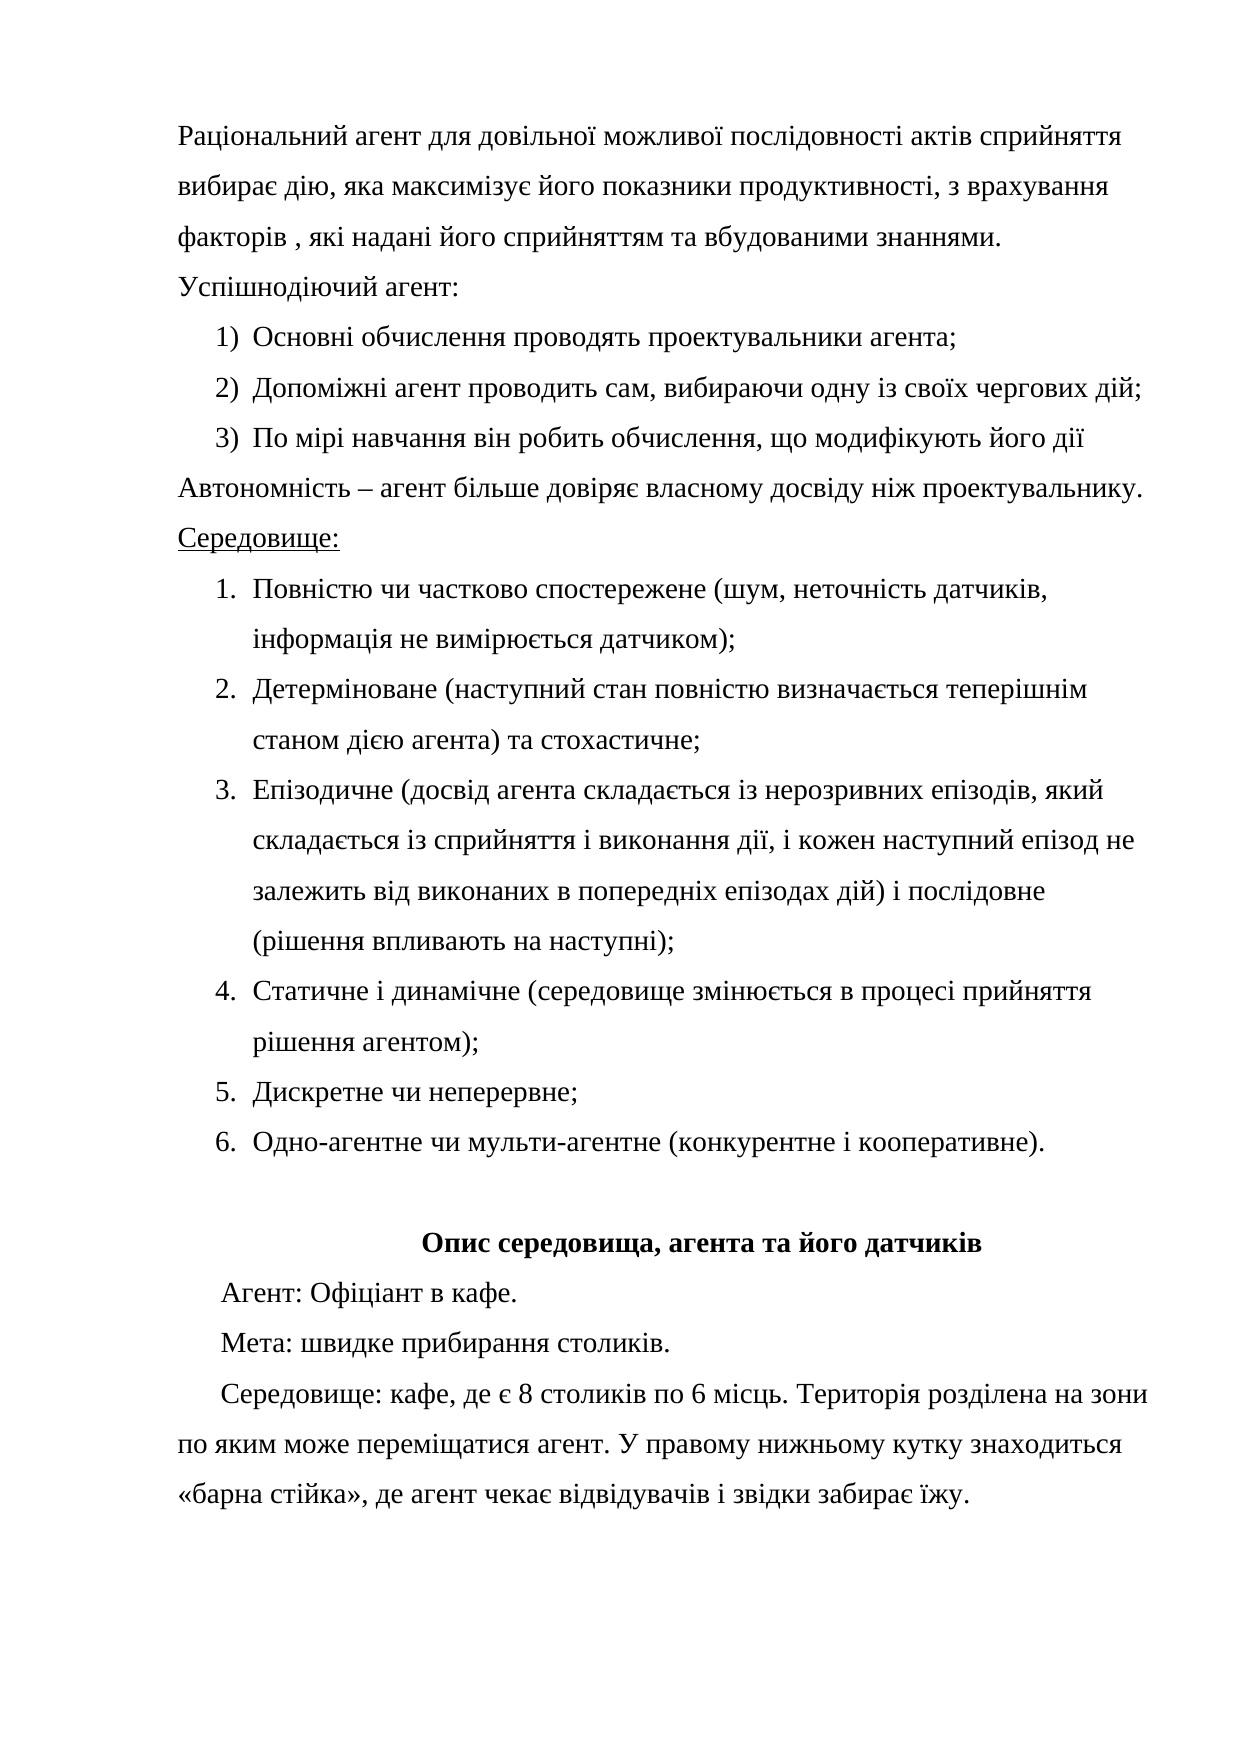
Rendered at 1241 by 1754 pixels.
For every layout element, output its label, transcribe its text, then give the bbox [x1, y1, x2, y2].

text Середовище: кафе, де є 8 столиків по 6 місць. Територія розділена на зони по яким може переміщатися агент. У правому нижньому кутку знаходиться «барна стійка», де агент чекає відвідувачів і звідки забирає їжу. [177, 1376, 1152, 1510]
text Мета: швидке прибирання столиків. [177, 1326, 1152, 1359]
list Епізодичне (досвід агента складається із нерозривних епізодів, який складається із сприйняття і виконання дії, і кожен наступний епізод не залежить від виконаних в попередніх епізодах дій) і послідовне (рішення впливають на наступні); [215, 772, 1152, 957]
list Детерміноване (наступний стан повністю визначається теперішнім станом дією агента) та стохастичне; [215, 672, 1152, 755]
list Одно-агентне чи мульти-агентне (конкурентне і кооперативне). [215, 1124, 1152, 1158]
text Середовище: [177, 521, 1152, 554]
list Допоміжні агент проводить сам, вибираючи одну із своїх чергових дій; [215, 370, 1152, 403]
text Успішнодіючий агент: [177, 269, 1152, 303]
text Автономність – агент більше довіряє власному досвіду ніж проектувальнику. [177, 470, 1152, 504]
list Статичне і динамічне (середовище змінюється в процесі прийняття рішення агентом); [215, 973, 1152, 1057]
text Раціональний агент для довільної можливої послідовності актів сприйняття вибирає дію, яка максимізує його показники продуктивності, з врахування факторів , які надані його сприйняттям та вбудованими знаннями. [177, 118, 1152, 252]
text Агент: Офіціант в кафе. [177, 1275, 1152, 1309]
list Основні обчислення проводять проектувальники агента; [215, 319, 1152, 353]
list Повністю чи частково спостережене (шум, неточність датчиків, інформація не вимірюється датчиком); [215, 571, 1152, 655]
list Дискретне чи неперервне; [215, 1074, 1152, 1108]
text Опис середовища, агента та його датчиків [252, 1225, 1152, 1258]
list По мірі навчання він робить обчислення, що модифікують його дії [215, 420, 1152, 453]
